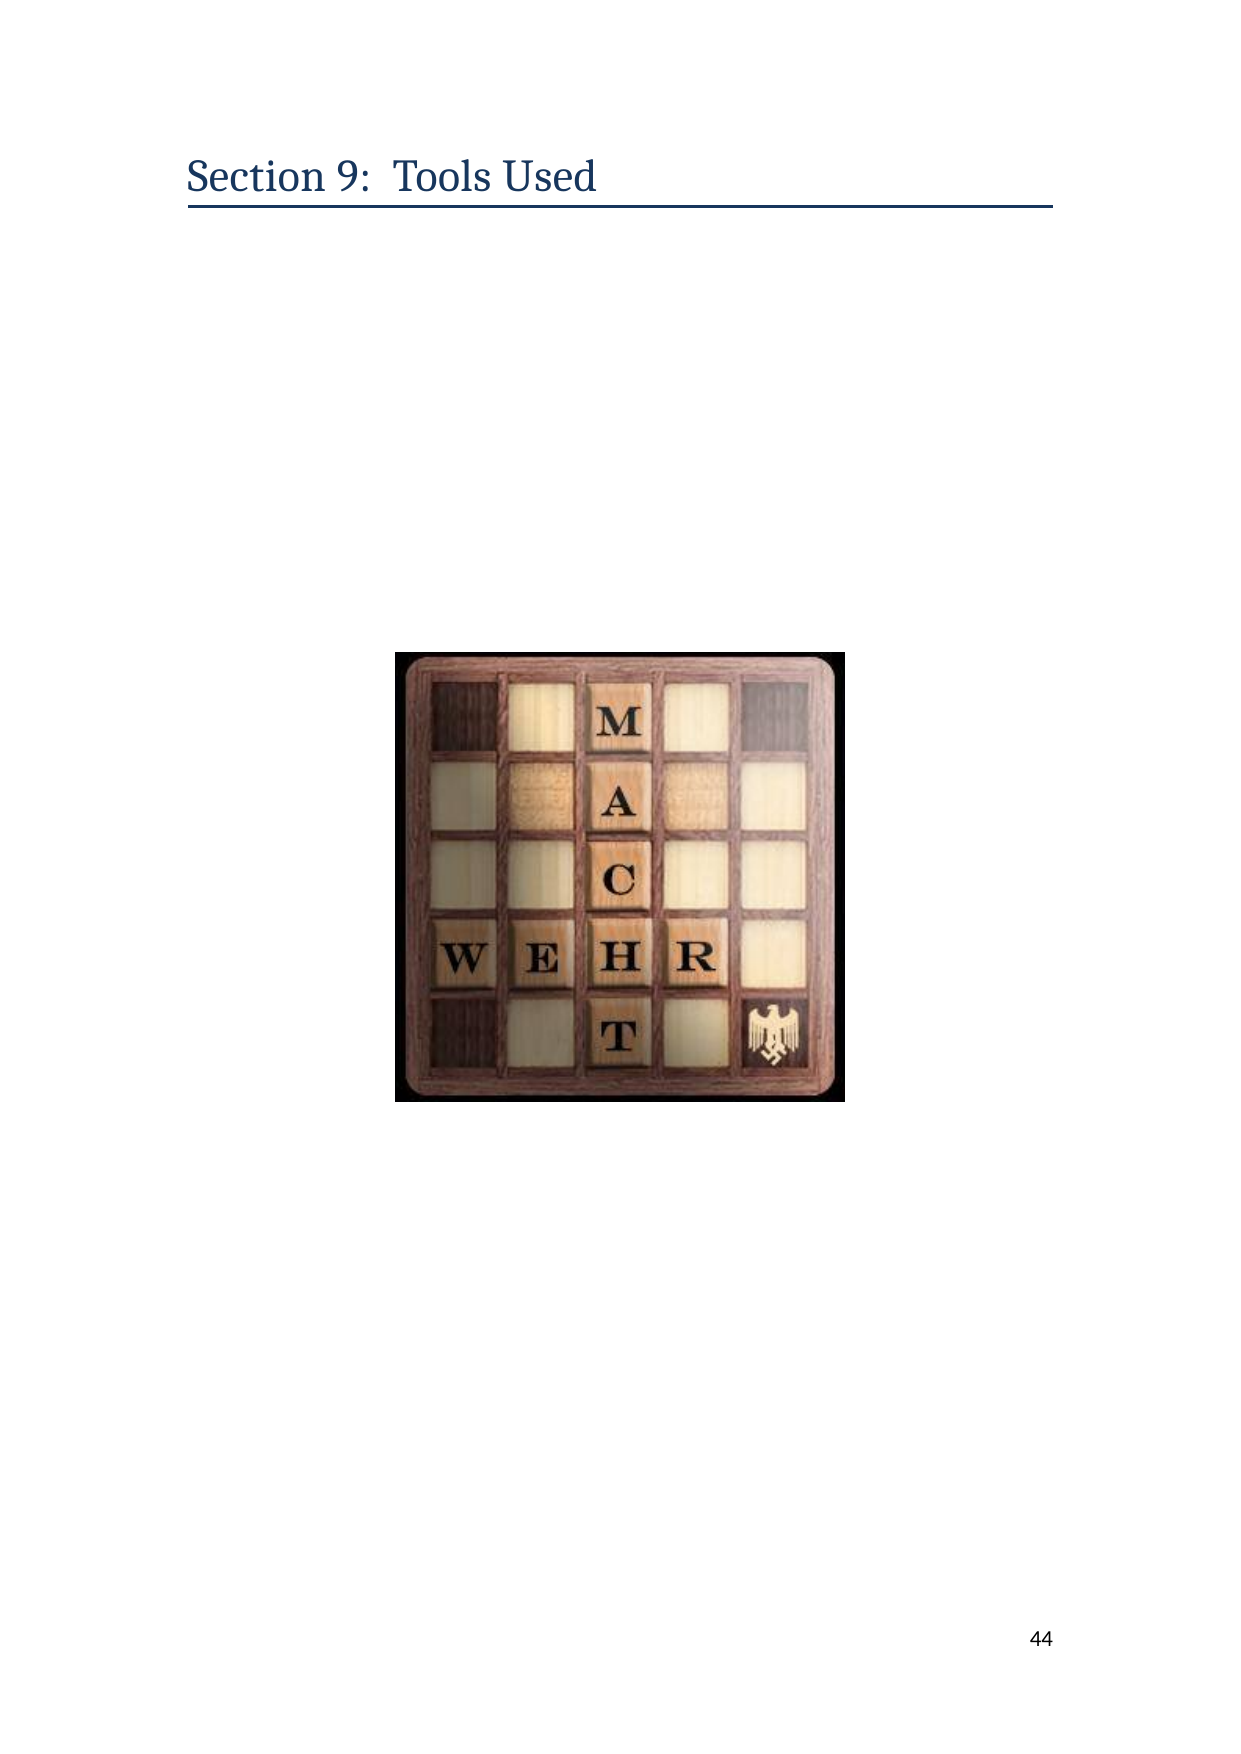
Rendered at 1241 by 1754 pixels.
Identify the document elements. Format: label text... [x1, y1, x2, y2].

title Section 9: Tools Used [187, 150, 1053, 208]
picture [395, 652, 845, 1102]
